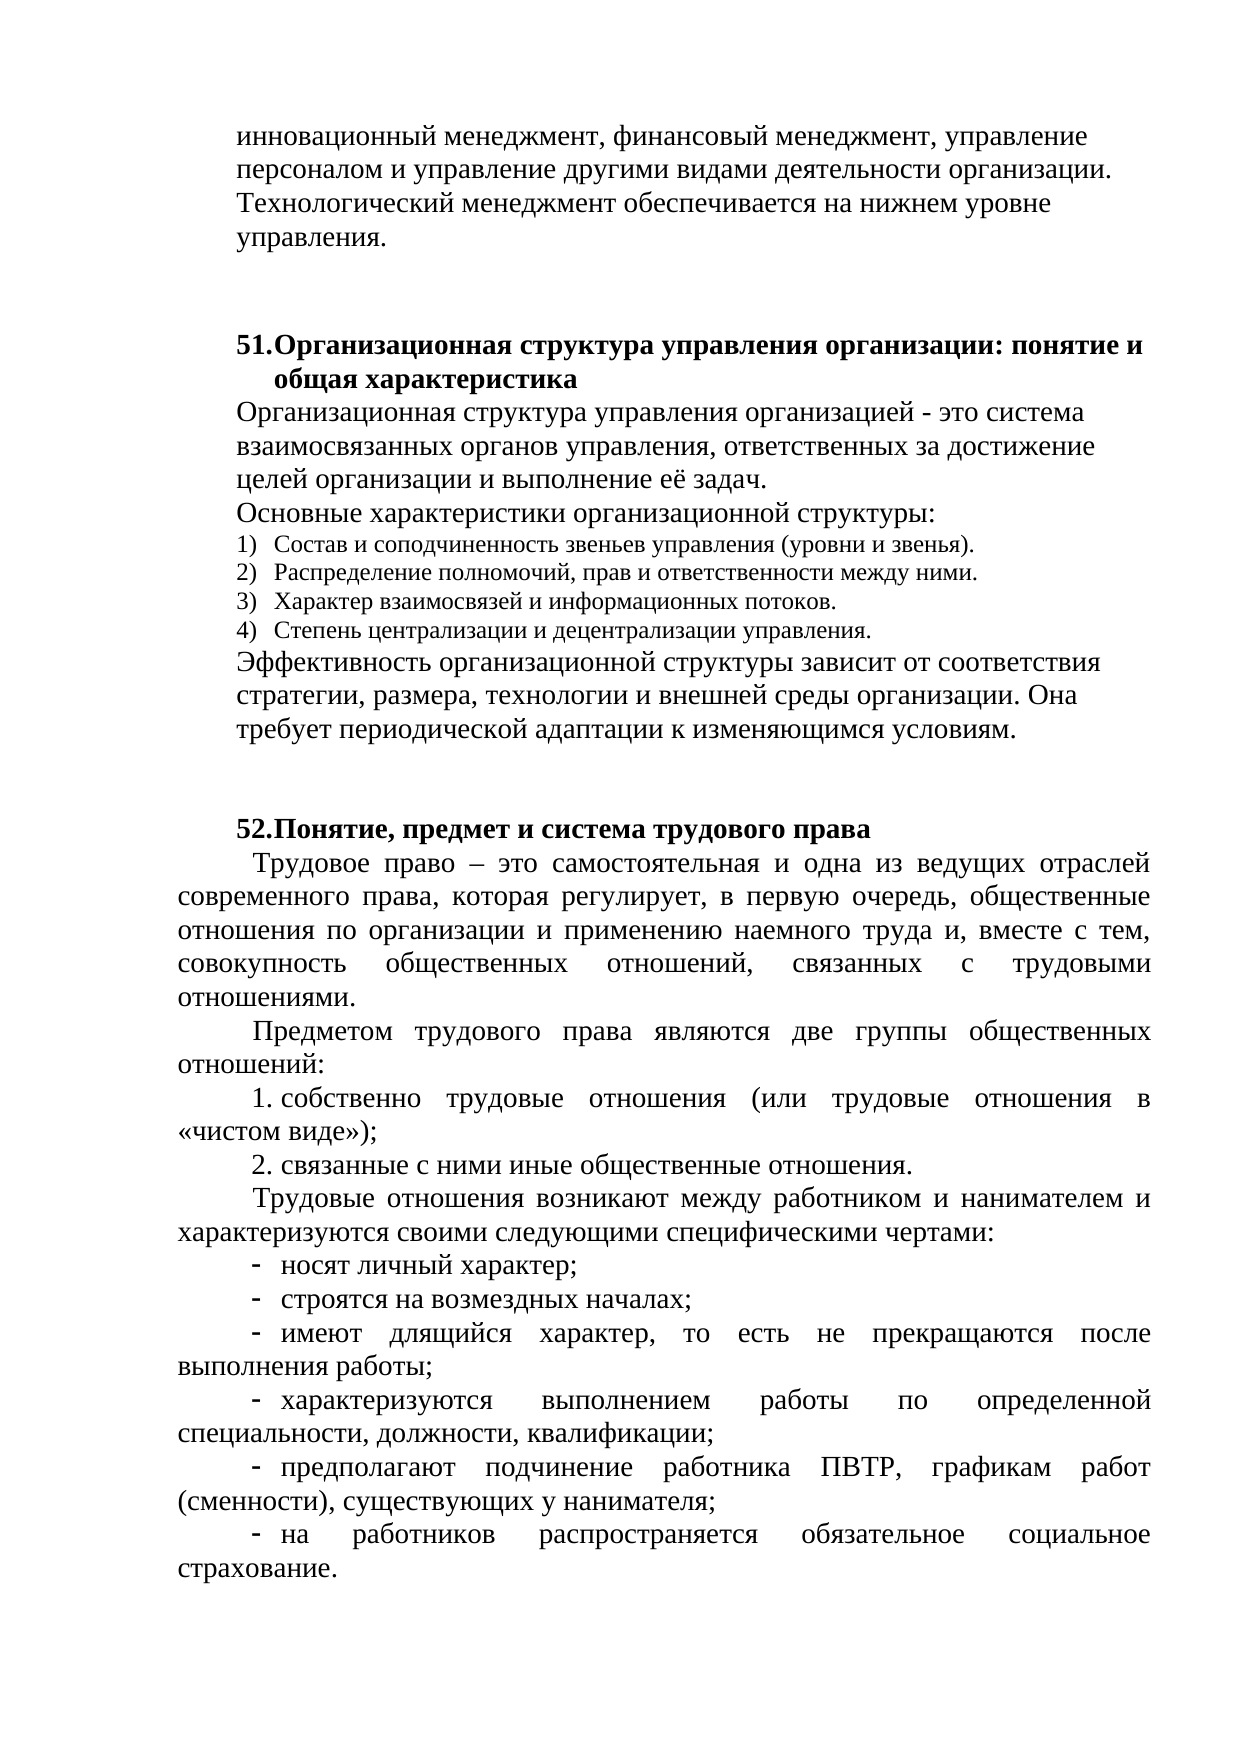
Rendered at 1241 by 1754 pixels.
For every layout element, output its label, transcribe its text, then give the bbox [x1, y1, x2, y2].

list строятся на возмездных началах; [177, 1281, 1152, 1315]
text Эффективность организационной структуры зависит от соответствия стратегии, размера, технологии и внешней среды организации. Она требует периодической адаптации к изменяющимся условиям. [236, 644, 1152, 744]
text Организационная структура управления организацией - это система взаимосвязанных органов управления, ответственных за достижение целей организации и выполнение её задач. [236, 394, 1152, 495]
text Технологический менеджмент обеспечивается на нижнем уровне управления. [236, 185, 1152, 252]
list Степень централизации и децентрализации управления. [236, 615, 1152, 644]
text Трудовые отношения возникают между работником и нанимателем и характеризуются своими следующими специфическими чертами: [177, 1180, 1152, 1247]
list Состав и соподчиненность звеньев управления (уровни и звенья). [236, 529, 1152, 557]
list носят личный характер; [177, 1247, 1152, 1281]
list собственно трудовые отношения (или трудовые отношения в «чистом виде»); [177, 1080, 1152, 1147]
list Понятие, предмет и система трудового права [236, 811, 1152, 845]
text Трудовое право – это самостоятельная и одна из ведущих отраслей современного права, которая регулирует, в первую очередь, общественные отношения по организации и применению наемного труда и, вместе с тем, совокупность общественных отношений, связанных с трудовыми отношениями. [177, 845, 1152, 1013]
list имеют длящийся характер, то есть не прекращаются после выполнения работы; [177, 1315, 1152, 1382]
list на работников распространяется обязательное социальное страхование. [177, 1516, 1152, 1583]
text Предметом трудового права являются две группы общественных отношений: [177, 1013, 1152, 1080]
list Организационная структура управления организации: понятие и общая характеристика [236, 327, 1152, 394]
list связанные с ними иные общественные отношения. [177, 1147, 1152, 1180]
list Характер взаимосвязей и информационных потоков. [236, 586, 1152, 615]
list Распределение полномочий, прав и ответственности между ними. [236, 557, 1152, 586]
list предполагают подчинение работника ПВТР, графикам работ (сменности), существующих у нанимателя; [177, 1449, 1152, 1516]
list характеризуются выполнением работы по определенной специальности, должности, квалификации; [177, 1382, 1152, 1449]
text Основные характеристики организационной структуры: [236, 495, 1152, 529]
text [236, 118, 1152, 185]
